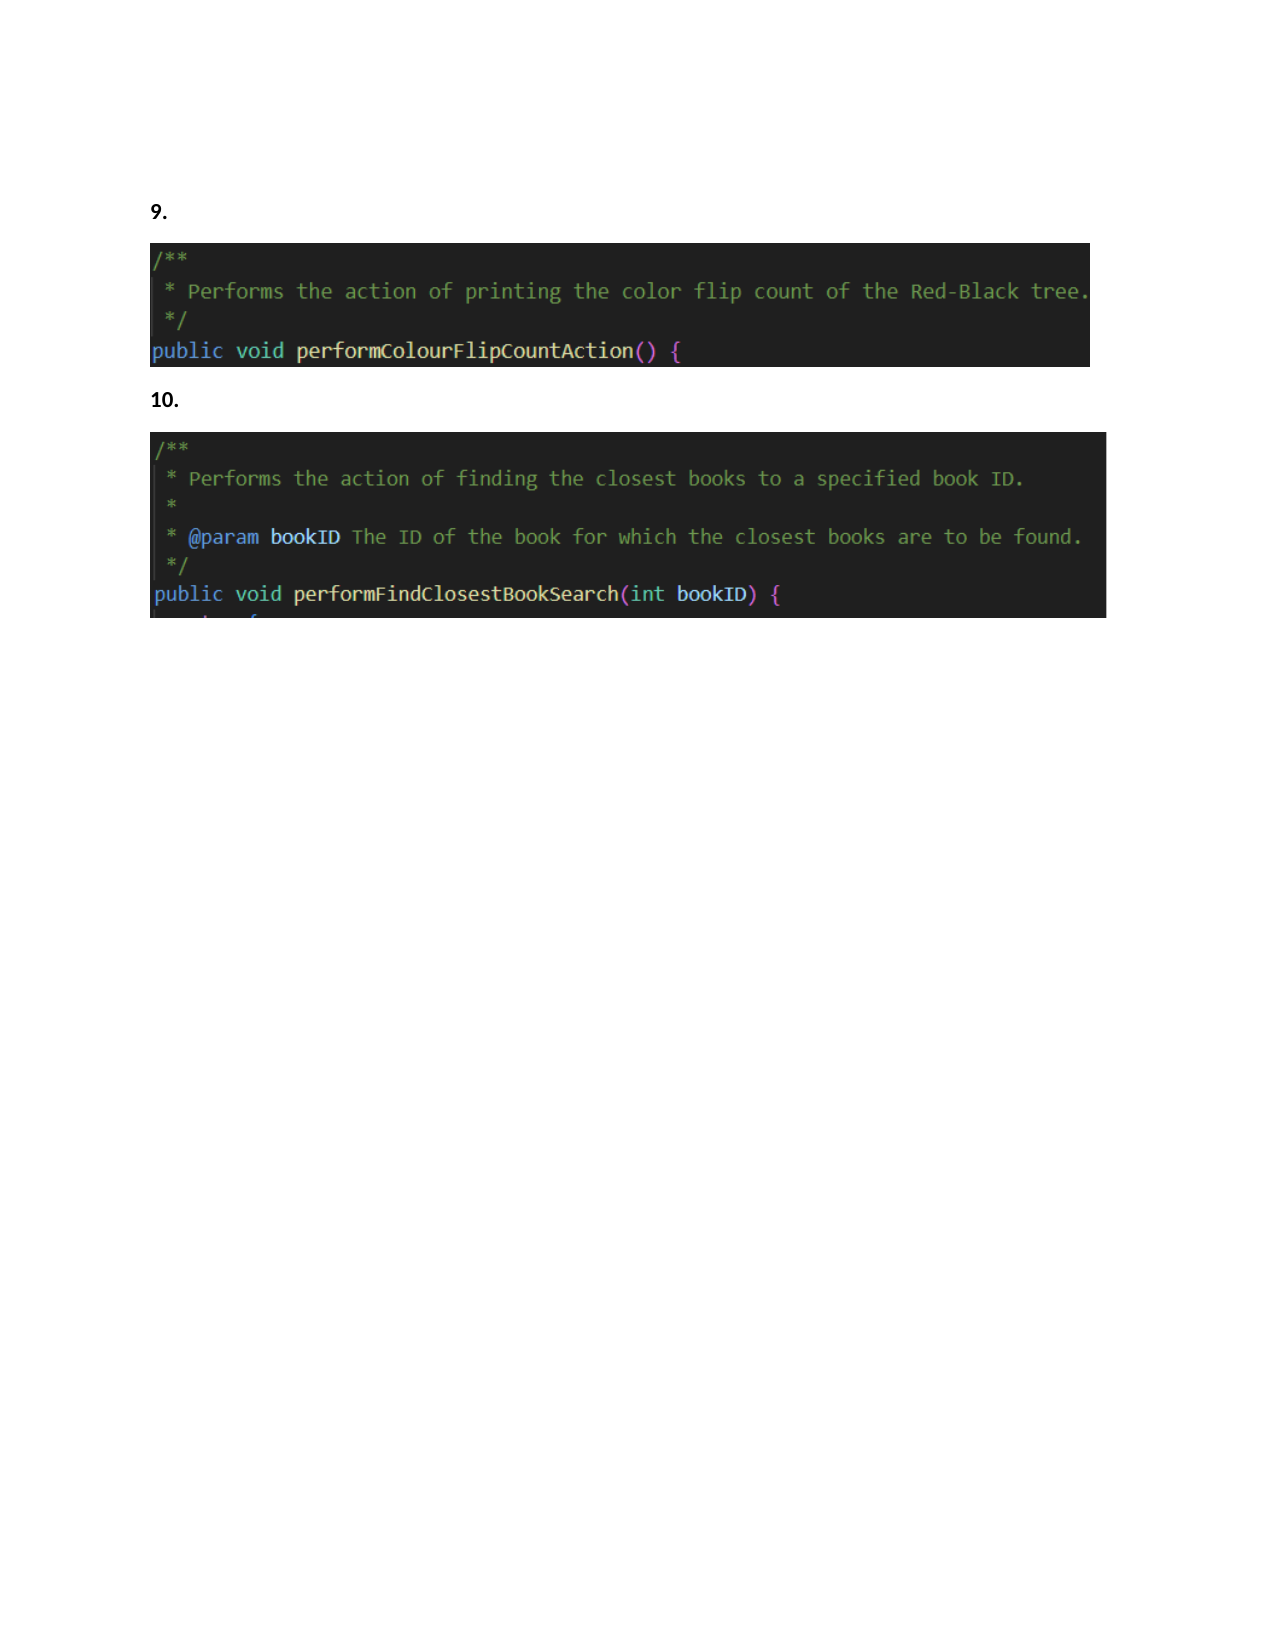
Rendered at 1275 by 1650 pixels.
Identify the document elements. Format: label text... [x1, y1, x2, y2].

text 9. [150, 197, 1125, 225]
text 10. [150, 385, 1125, 413]
picture [150, 432, 1107, 618]
picture [150, 243, 1090, 367]
